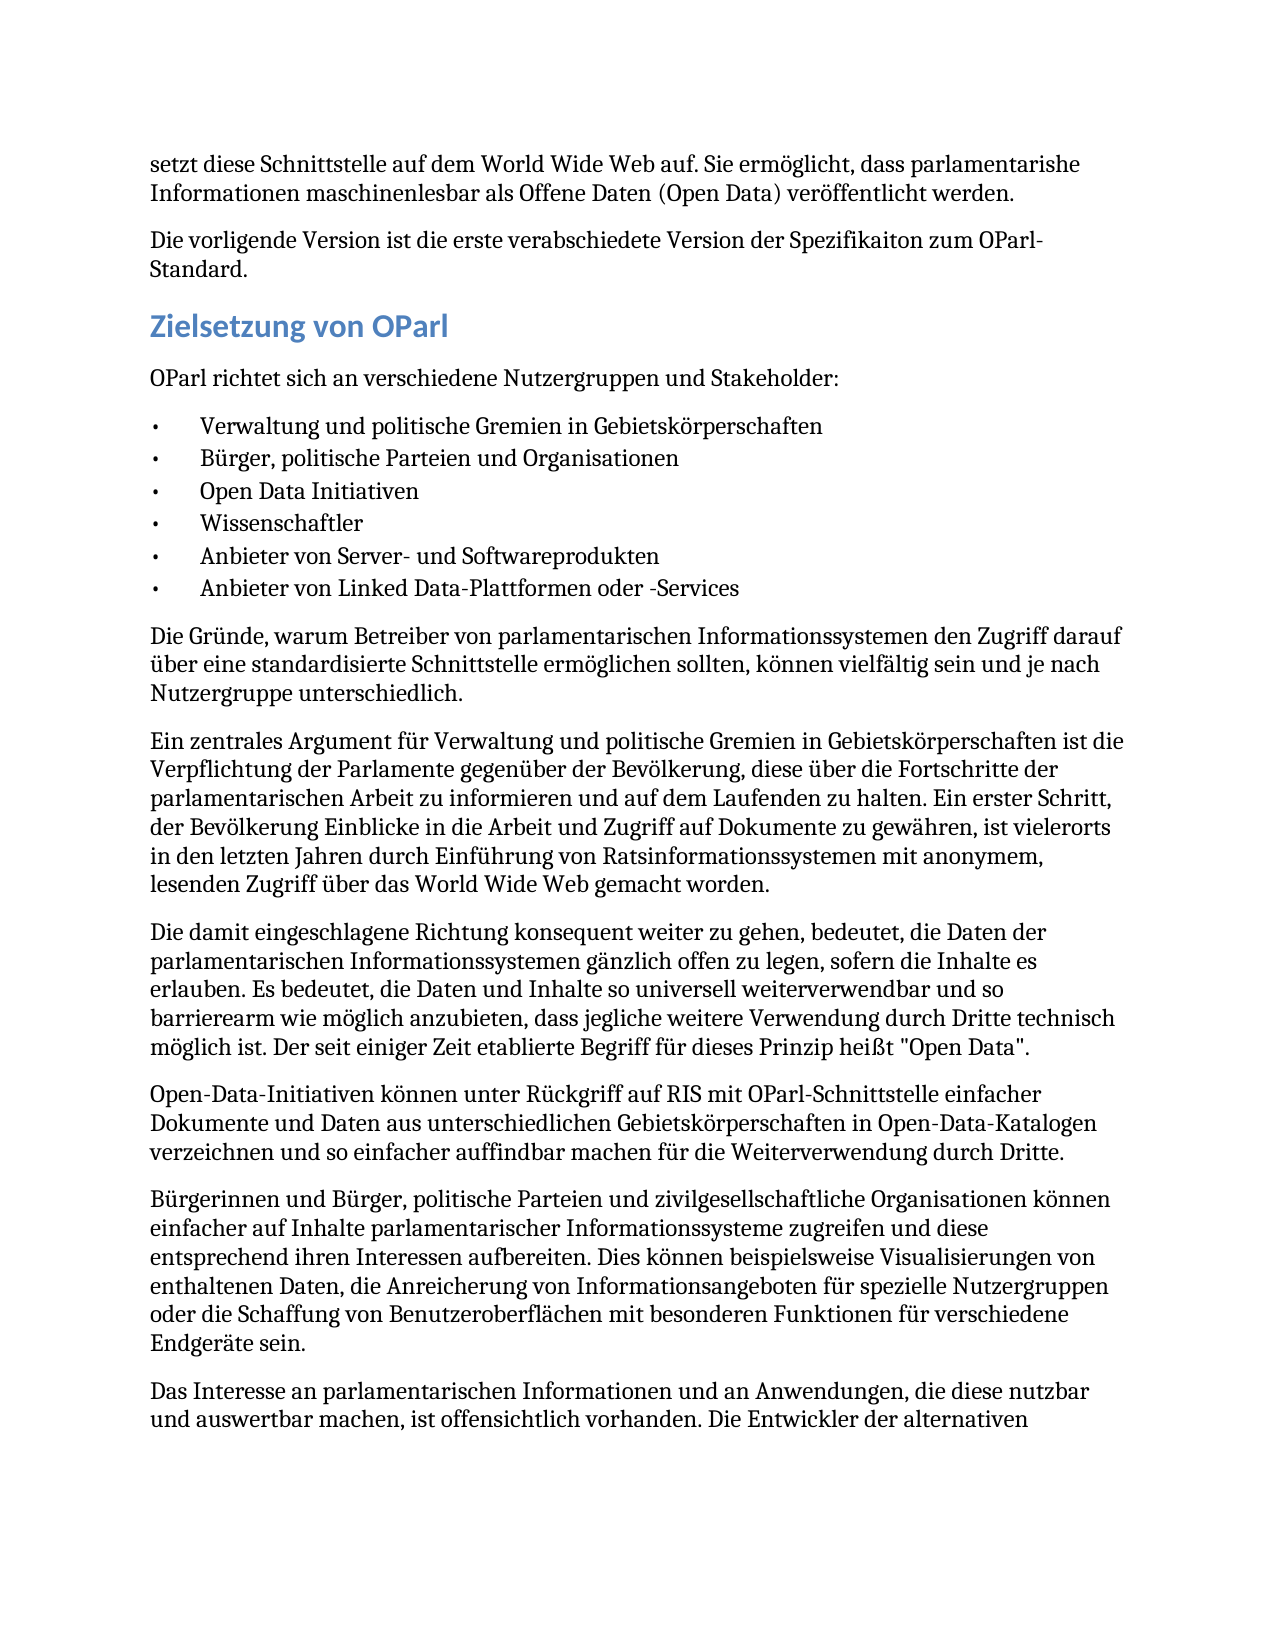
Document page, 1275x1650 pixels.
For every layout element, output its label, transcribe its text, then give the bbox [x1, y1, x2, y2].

list Wissenschaftler [150, 509, 1125, 538]
list Verwaltung und politische Gremien in Gebietskörperschaften [150, 412, 1125, 440]
text Die damit eingeschlagene Richtung konsequent weiter zu gehen, bedeutet, die Daten der parlamentarischen Informationssystemen gänzlich offen zu legen, sofern die Inhalte es erlauben. Es bedeutet, die Daten und Inhalte so universell weiterverwendbar und so barrierearm wie möglich anzubieten, dass jegliche weitere Verwendung durch Dritte technisch möglich ist. Der seit einiger Zeit etablierte Begriff für dieses Prinzip heißt "Open Data". [150, 918, 1125, 1062]
subtitle Zielsetzung von OParl [150, 304, 1125, 345]
list Anbieter von Server- und Softwareprodukten [150, 542, 1125, 570]
text Die vorligende Version ist die erste verabschiedete Version der Spezifikaiton zum OParl-Standard. [150, 226, 1125, 284]
list Anbieter von Linked Data-Plattformen oder -Services [150, 574, 1125, 603]
text Bürgerinnen und Bürger, politische Parteien und zivilgesellschaftliche Organisationen können einfacher auf Inhalte parlamentarischer Informationssysteme zugreifen und diese entsprechend ihren Interessen aufbereiten. Dies können beispielsweise Visualisierungen von enthaltenen Daten, die Anreicherung von Informationsangeboten für spezielle Nutzergruppen oder die Schaffung von Benutzeroberflächen mit besonderen Funktionen für verschiedene Endgeräte sein. [150, 1185, 1125, 1358]
text Open-Data-Initiativen können unter Rückgriff auf RIS mit OParl-Schnittstelle einfacher Dokumente und Daten aus unterschiedlichen Gebietskörperschaften in Open-Data-Katalogen verzeichnen und so einfacher auffindbar machen für die Weiterverwendung durch Dritte. [150, 1080, 1125, 1167]
text OParl richtet sich an verschiedene Nutzergruppen und Stakeholder: [150, 364, 1125, 393]
list Bürger, politische Parteien und Organisationen [150, 444, 1125, 473]
text Die Gründe, warum Betreiber von parlamentarischen Informationssystemen den Zugriff darauf über eine standardisierte Schnittstelle ermöglichen sollten, können vielfältig sein und je nach Nutzergruppe unterschiedlich. [150, 622, 1125, 708]
text Ein zentrales Argument für Verwaltung und politische Gremien in Gebietskörperschaften ist die Verpflichtung der Parlamente gegenüber der Bevölkerung, diese über die Fortschritte der parlamentarischen Arbeit zu informieren und auf dem Laufenden zu halten. Ein erster Schritt, der Bevölkerung Einblicke in die Arbeit und Zugriff auf Dokumente zu gewähren, ist vielerorts in den letzten Jahren durch Einführung von Ratsinformationssystemen mit anonymem, lesenden Zugriff über das World Wide Web gemacht worden. [150, 727, 1125, 899]
list Open Data Initiativen [150, 477, 1125, 505]
